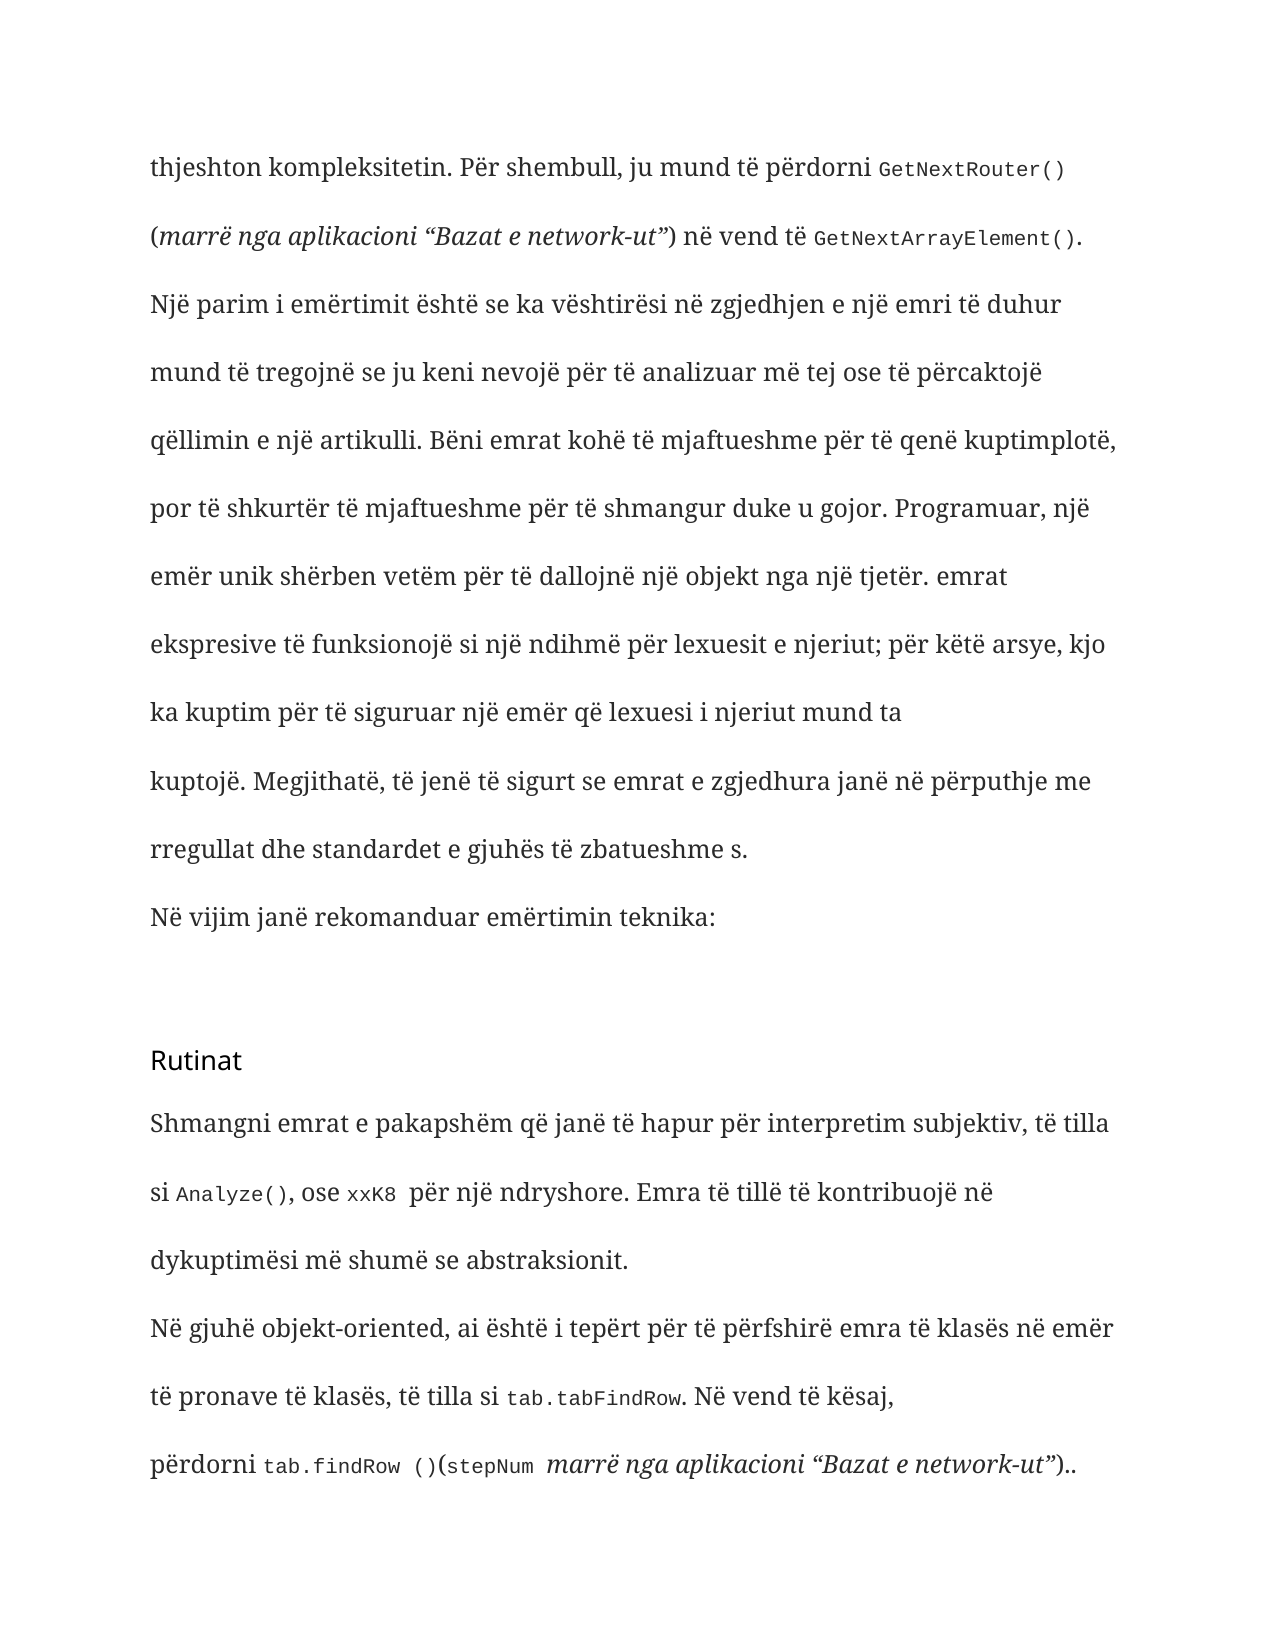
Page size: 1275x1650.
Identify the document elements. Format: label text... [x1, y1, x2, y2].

text Një parim i emërtimit është se ka vështirësi në zgjedhjen e një emri të duhur mund të tregojnë se ju keni nevojë për të analizuar më tej ose të përcaktojë qëllimin e një artikulli. Bëni emrat kohë të mjaftueshme për të qenë kuptimplotë, por të shkurtër të mjaftueshme për të shmangur duke u gojor. Programuar, një emër unik shërben vetëm për të dallojnë një objekt nga një tjetër. emrat ekspresive të funksionojë si një ndihmë për lexuesit e njeriut; për këtë arsye, kjo ka kuptim për të siguruar një emër që lexuesi i njeriut mund ta kuptojë. Megjithatë, të jenë të sigurt se emrat e zgjedhura janë në përputhje me rregullat dhe standardet e gjuhës të zbatueshme s. [150, 286, 1125, 865]
text Shmangni emrat e pakapshëm që janë të hapur për interpretim subjektiv, të tilla si Analyze(), ose xxK8 për një ndryshore. Emra të tillë të kontribuojë në dykuptimësi më shumë se abstraksionit. [150, 1106, 1125, 1276]
text Në gjuhë objekt-oriented, ai është i tepërt për të përfshirë emra të klasës në emër të pronave të klasës, të tilla si tab.tabFindRow. Në vend të kësaj, përdorni tab.findRow ()(stepNum marrë nga aplikacioni “Bazat e network-ut”).. [150, 1311, 1125, 1481]
text Në vijim janë rekomanduar emërtimin teknika: [150, 899, 1125, 933]
text Rutinat [150, 1041, 1125, 1078]
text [150, 150, 1125, 252]
